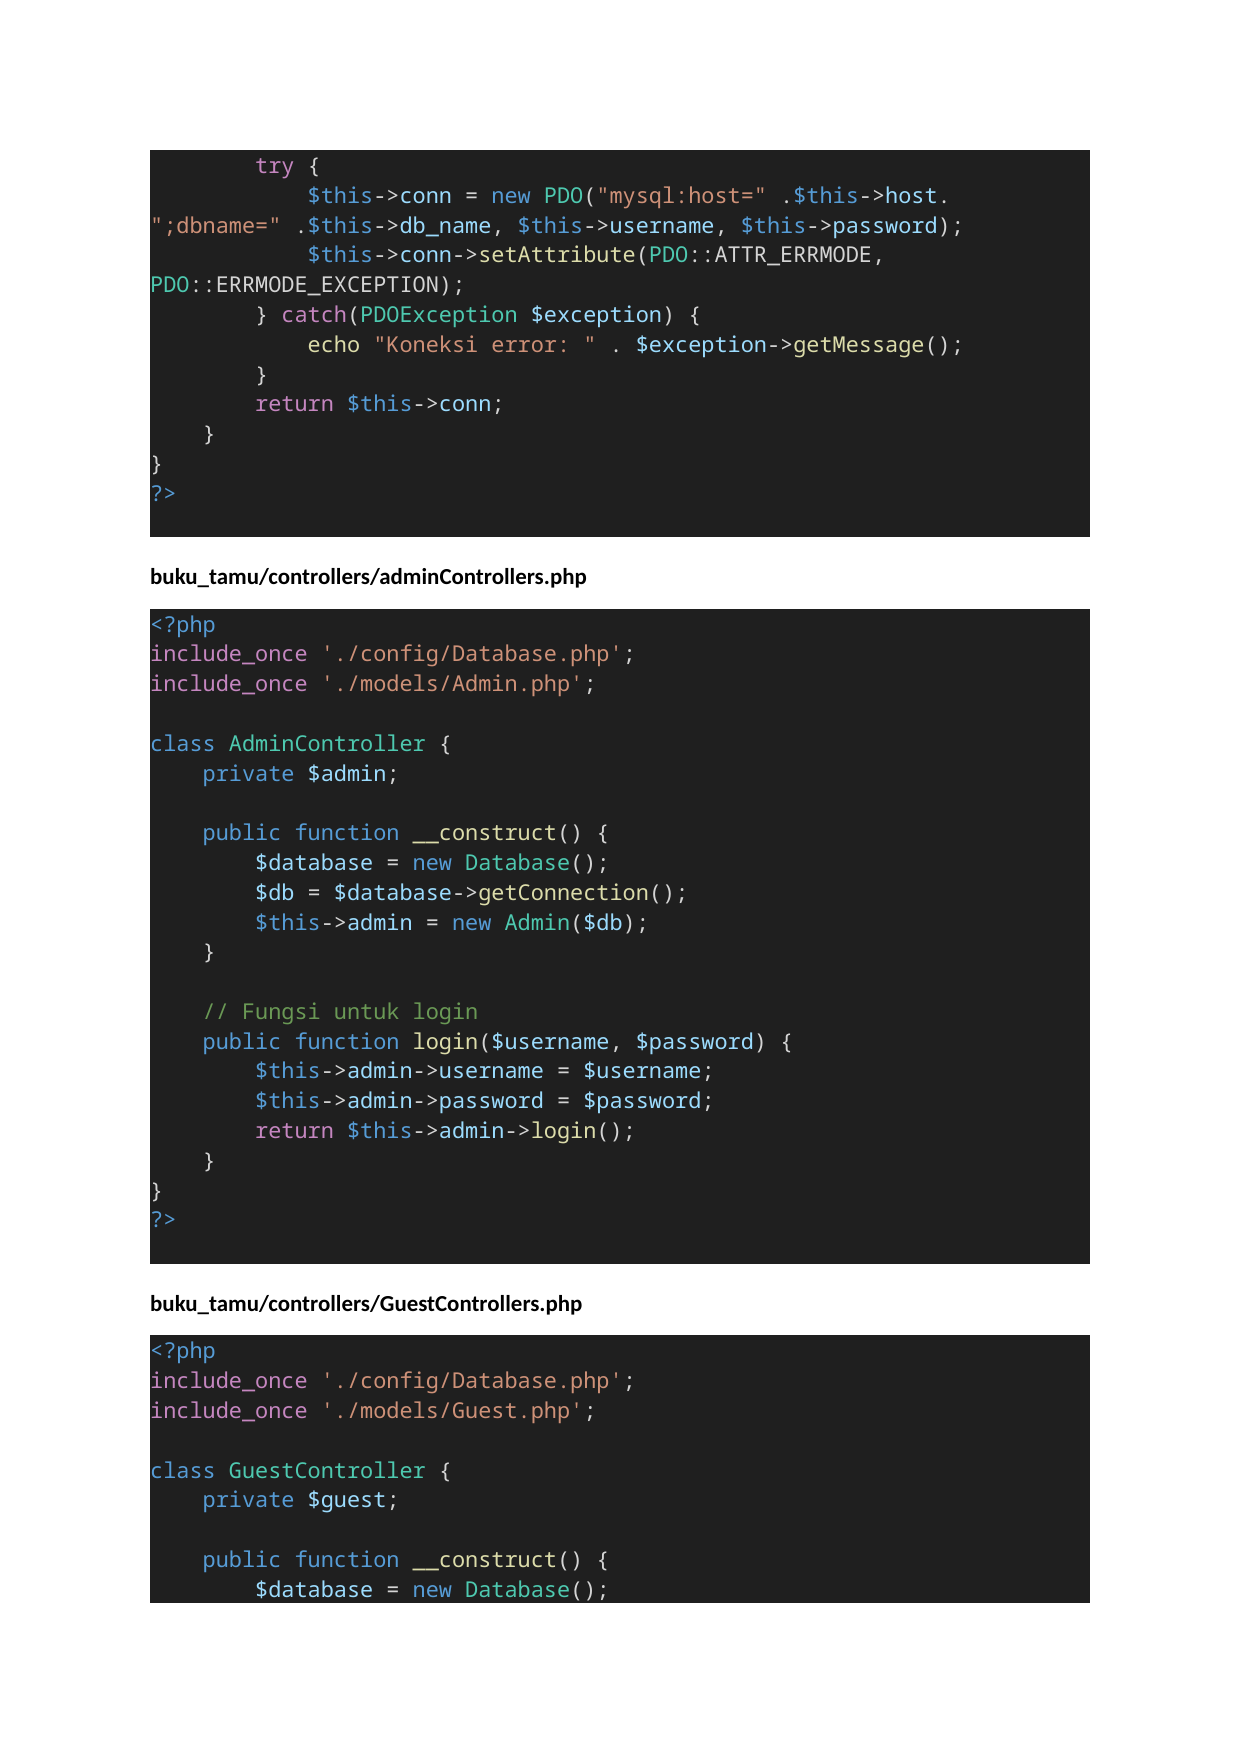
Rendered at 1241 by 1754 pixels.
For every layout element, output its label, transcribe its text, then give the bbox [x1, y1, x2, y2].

text } [150, 936, 1090, 966]
text $this->admin->username = $username; [150, 1056, 1090, 1085]
text $db = $database->getConnection(); [150, 877, 1090, 907]
text public function __construct() { [150, 1544, 1090, 1574]
text include_once './models/Guest.php'; [150, 1395, 1090, 1425]
text $database = new Database(); [150, 1574, 1090, 1603]
text return $this->admin->login(); [150, 1115, 1090, 1145]
text } [150, 1175, 1090, 1204]
text buku_tamu/controllers/GuestControllers.php [150, 1289, 1090, 1317]
text $this->conn->setAttribute(PDO::ATTR_ERRMODE, PDO::ERRMODE_EXCEPTION); [150, 239, 1090, 299]
text <?php [150, 609, 1090, 638]
text // Fungsi untuk login [150, 996, 1090, 1026]
text } [150, 1145, 1090, 1175]
text class GuestController { [150, 1454, 1090, 1484]
text } catch(PDOException $exception) { [150, 299, 1090, 329]
text buku_tamu/controllers/adminControllers.php [150, 562, 1090, 590]
text include_once './config/Database.php'; [150, 638, 1090, 668]
text class AdminController { [150, 728, 1090, 758]
text private $guest; [150, 1484, 1090, 1514]
text include_once './config/Database.php'; [150, 1365, 1090, 1395]
text public function login($username, $password) { [150, 1026, 1090, 1056]
text } [150, 358, 1090, 388]
text include_once './models/Admin.php'; [150, 668, 1090, 698]
text private $admin; [150, 758, 1090, 787]
text public function __construct() { [150, 817, 1090, 847]
text $this->admin = new Admin($db); [150, 907, 1090, 936]
text ?> [150, 478, 1090, 507]
text $this->admin->password = $password; [150, 1085, 1090, 1115]
text } [150, 448, 1090, 478]
text ?> [150, 1204, 1090, 1234]
text echo "Koneksi error: " . $exception->getMessage(); [150, 329, 1090, 358]
text } [150, 418, 1090, 448]
text try { [150, 150, 1090, 180]
text <?php [150, 1335, 1090, 1365]
text $database = new Database(); [150, 847, 1090, 877]
text return $this->conn; [150, 388, 1090, 418]
text $this->conn = new PDO("mysql:host=" .$this->host. ";dbname=" .$this->db_name, $this->username, $this->password); [150, 180, 1090, 239]
